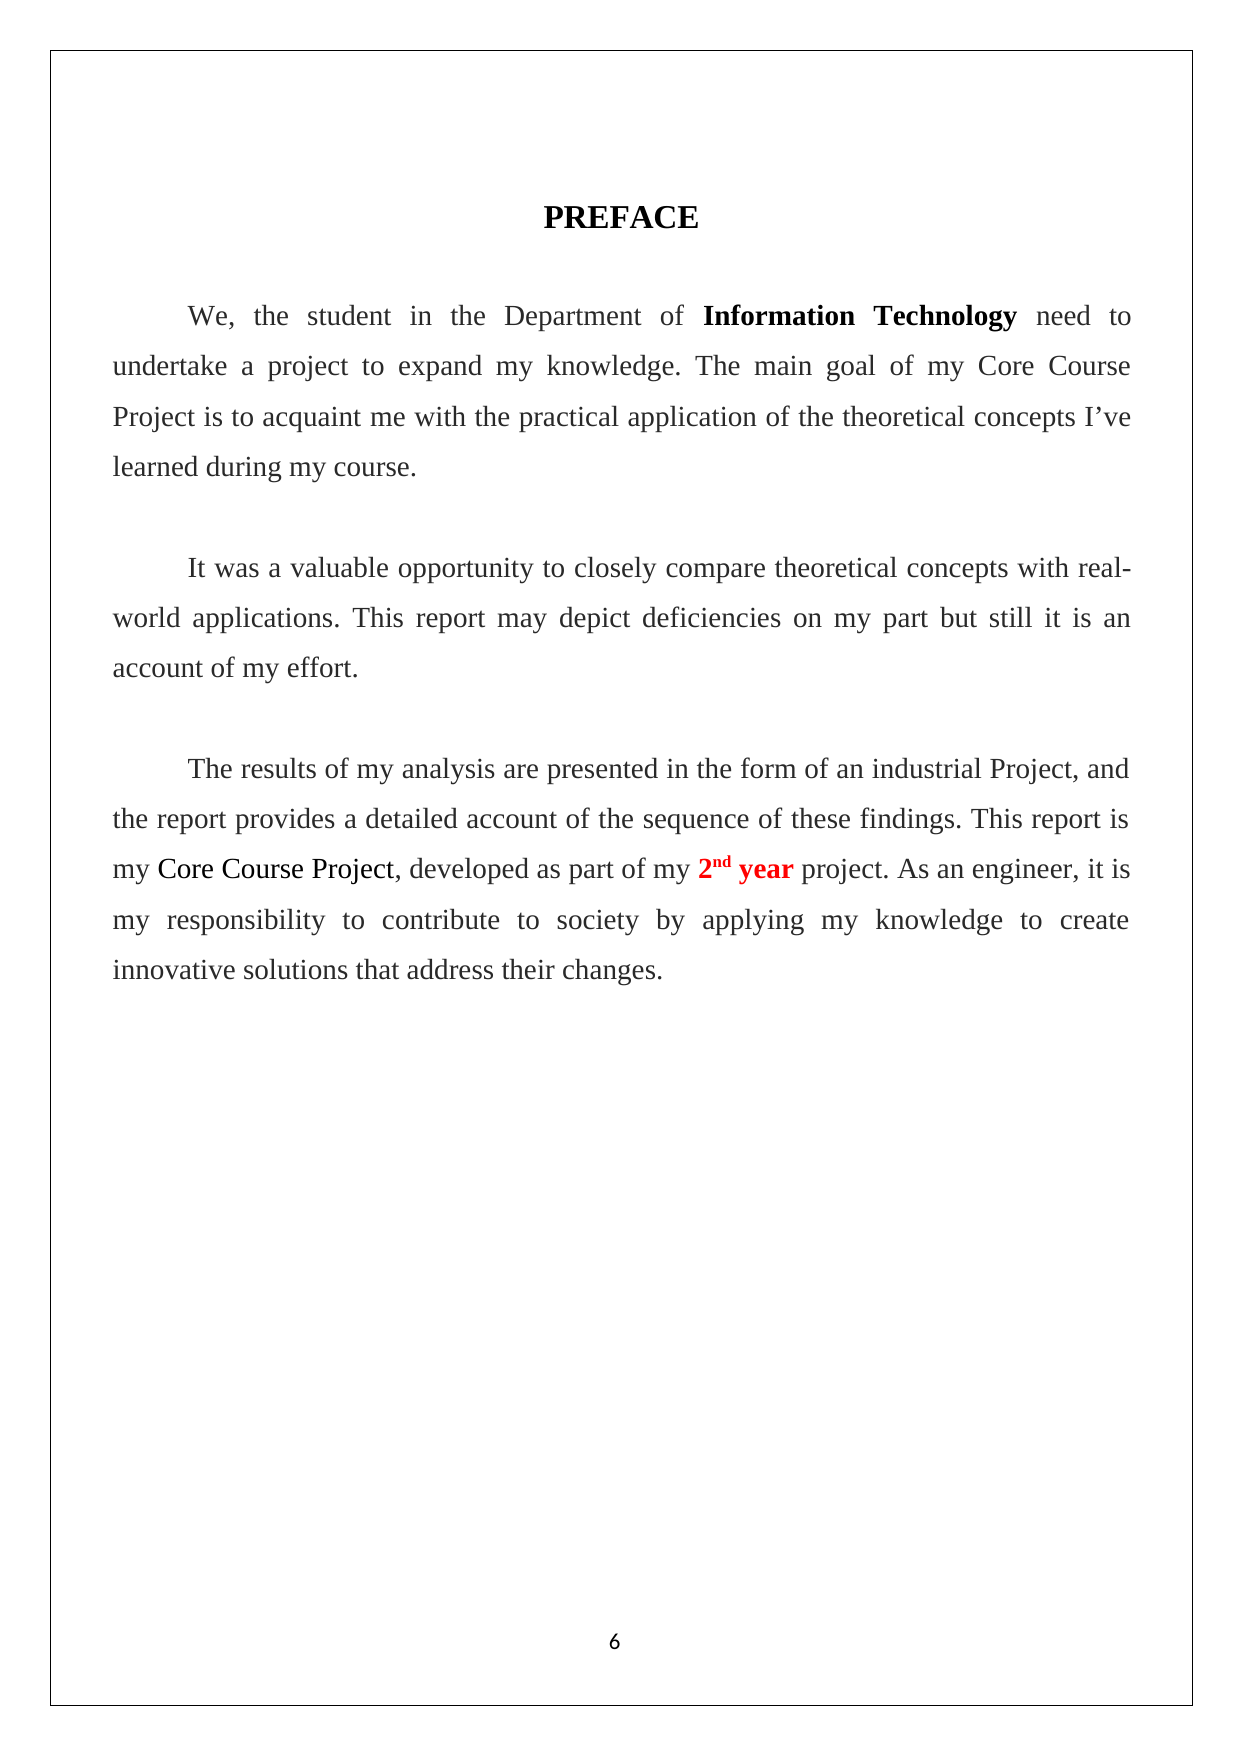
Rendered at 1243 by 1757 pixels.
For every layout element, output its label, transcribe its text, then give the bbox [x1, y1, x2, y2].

text We, the student in the Department of Information Technology need to undertake a project to expand my knowledge. The main goal of my Core Course Project is to acquaint me with the practical application of the theoretical concepts I’ve learned during my course. [112, 298, 1132, 482]
text The results of my analysis are presented in the form of an industrial Project, and the report provides a detailed account of the sequence of these findings. This report is my Core Course Project, developed as part of my 2nd year project. As an engineer, it is my responsibility to contribute to society by applying my knowledge to create innovative solutions that address their changes. [112, 751, 1131, 986]
subtitle PREFACE [74, 198, 1169, 236]
text It was a valuable opportunity to closely compare theoretical concepts with real- world applications. This report may depict deficiencies on my part but still it is an account of my effort. [112, 550, 1132, 684]
